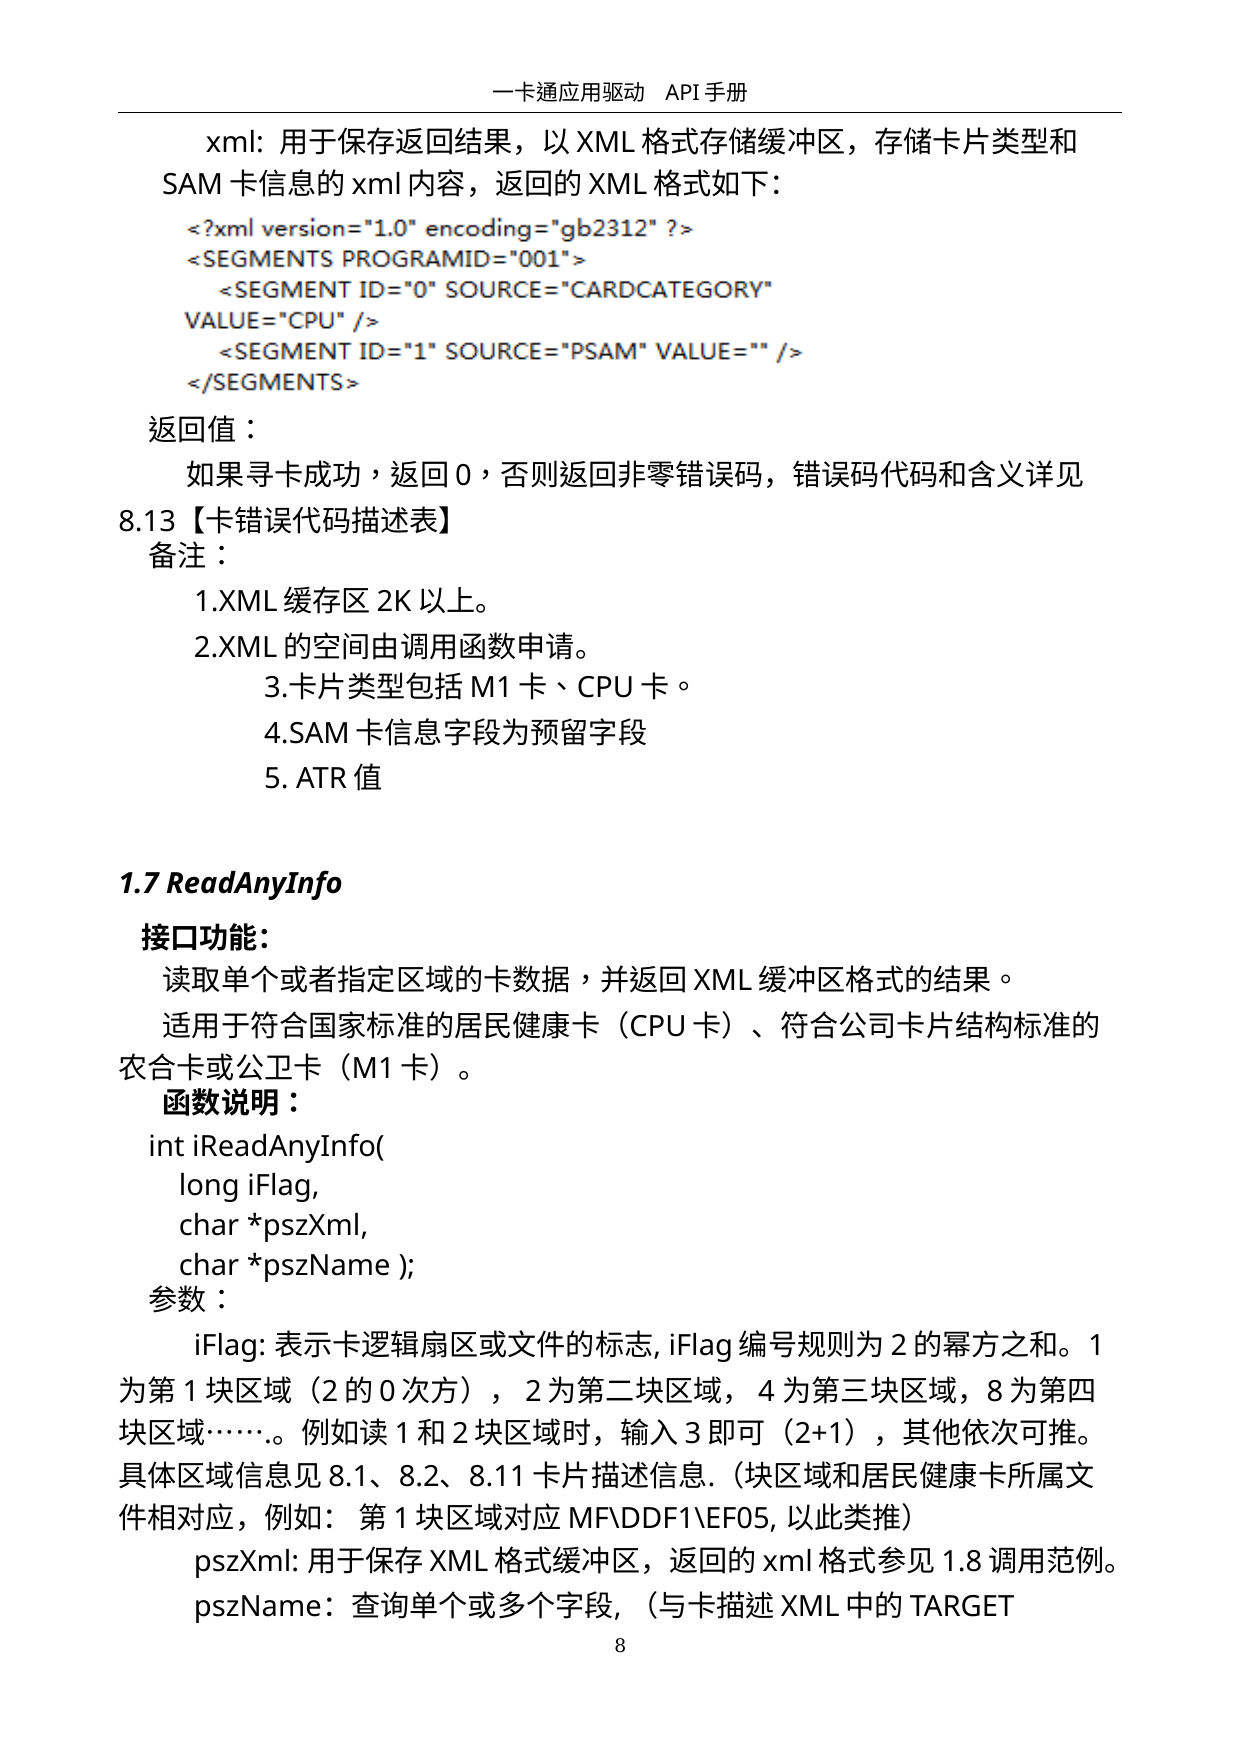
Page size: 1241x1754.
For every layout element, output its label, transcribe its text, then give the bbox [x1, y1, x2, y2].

text int iReadAnyInfo( [118, 1125, 1122, 1165]
text 3.卡片类型包括M1卡、CPU卡。 [118, 666, 1122, 709]
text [162, 118, 1122, 203]
text 参数： [118, 1284, 1122, 1322]
text long iFlag, [118, 1165, 1122, 1204]
text 读取单个或者指定区域的卡数据，并返回XML缓冲区格式的结果。 [118, 956, 1122, 1002]
text 接口功能： [118, 914, 1122, 956]
text 返回值： [118, 414, 1122, 452]
subtitle 1.7 ReadAnyInfo [118, 862, 1122, 902]
text 4.SAM卡信息字段为预留字段 [118, 709, 1122, 755]
text 函数说明： [118, 1087, 1122, 1125]
text 2.XML的空间由调用函数申请。 [118, 624, 1122, 666]
text 适用于符合国家标准的居民健康卡（CPU卡）、符合公司卡片结构标准的农合卡或公卫卡（M1卡）。 [118, 1002, 1122, 1087]
text pszXml: 用于保存XML格式缓冲区，返回的xml格式参见1.8调用范例。 [118, 1537, 1122, 1583]
text 5. ATR值 [118, 755, 1122, 797]
text char *pszXml, [118, 1204, 1122, 1244]
text 如果寻卡成功，返回0，否则返回非零错误码，错误码代码和含义详见8.13【卡错误代码描述表】 [118, 452, 1122, 540]
text iFlag: 表示卡逻辑扇区或文件的标志, iFlag编号规则为2的幂方之和。1为第1块区域（2的0次方）， 2为第二块区域， 4 为第三块区域，8为第四块区域…….。例如读1和2块区域时，输入3即可（2+1），其他依次可推。具体区域信息见8.1、8.2、8.11卡片描述信息.（块区域和居民健康卡所属文件相对应，例如： 第1块区域对应MF\DDF1\EF05, 以此类推） [118, 1322, 1122, 1537]
text 备注： [118, 540, 1122, 578]
text pszName：查询单个或多个字段, （与卡描述XML中的TARGET [118, 1583, 1122, 1628]
picture [176, 202, 839, 414]
text 1.XML缓存区2K以上。 [118, 578, 1122, 624]
text char *pszName ); [118, 1244, 1122, 1284]
